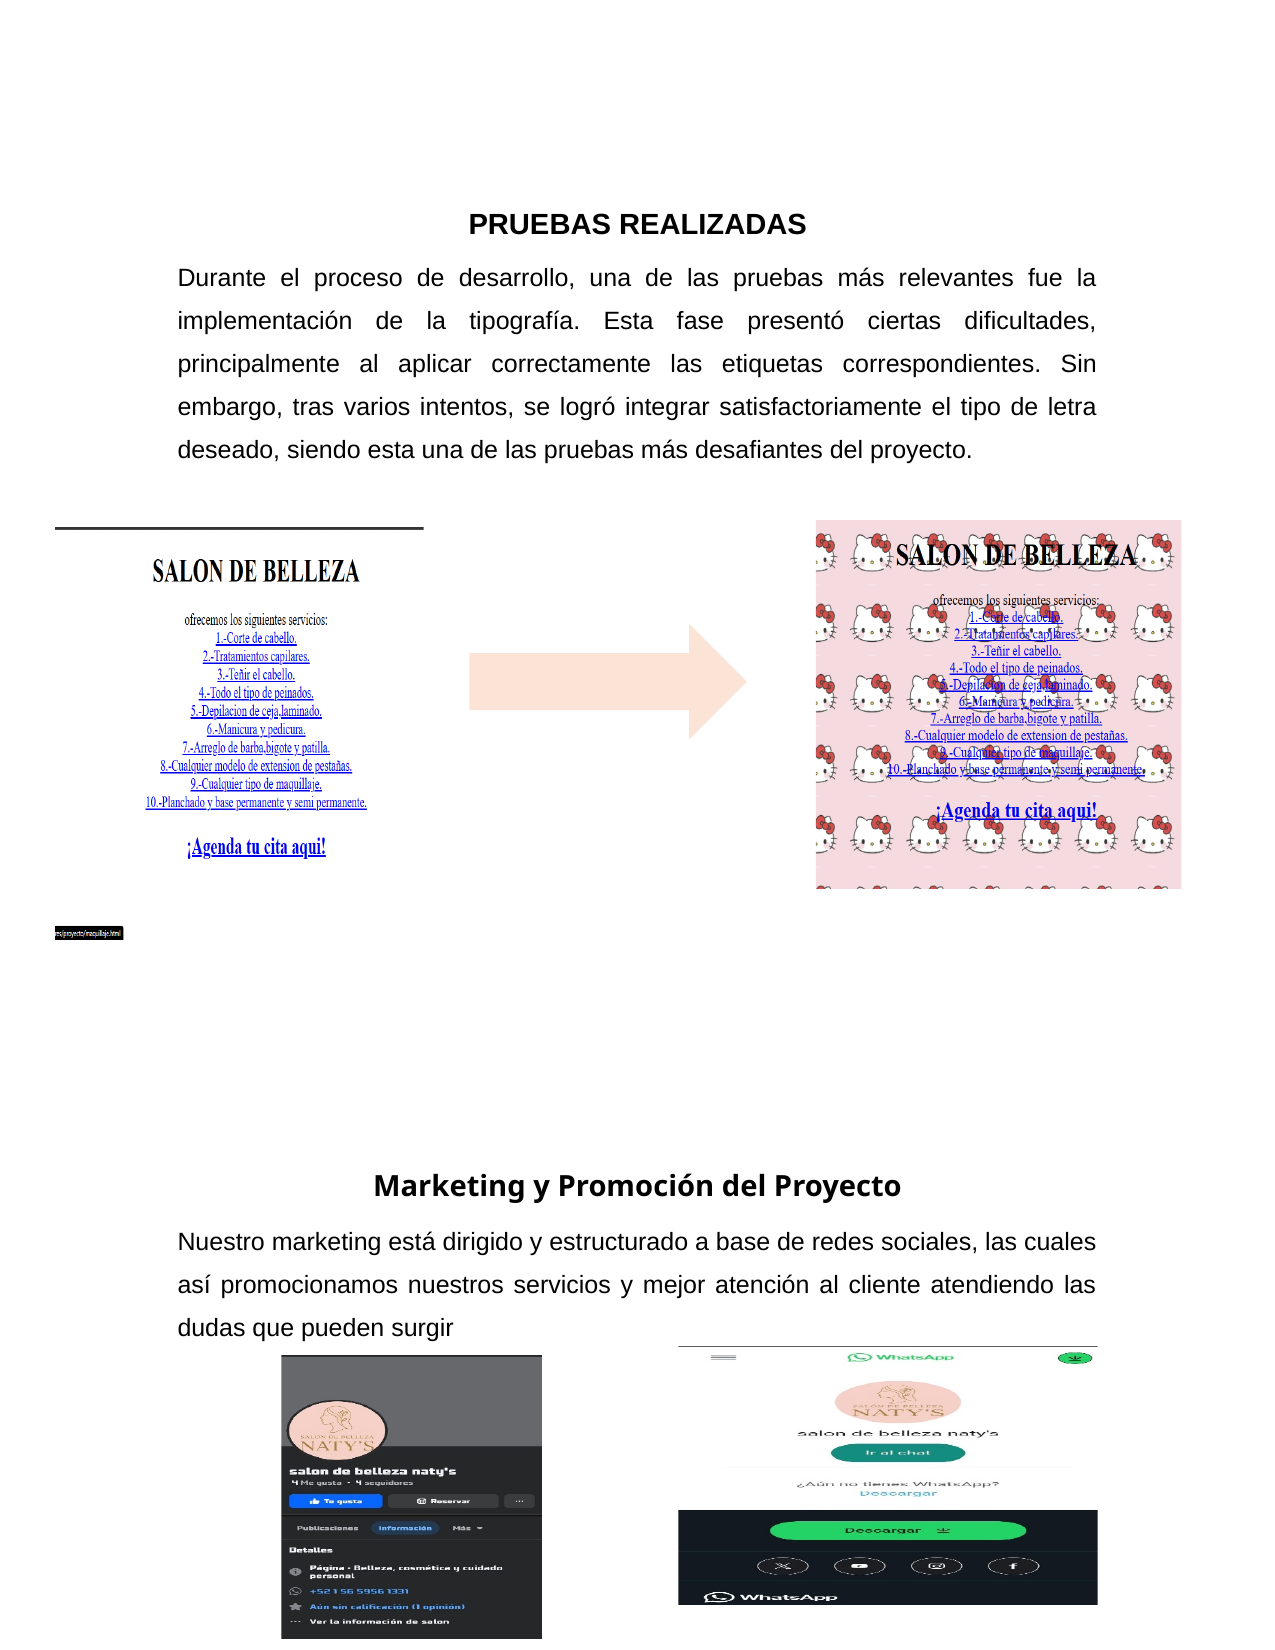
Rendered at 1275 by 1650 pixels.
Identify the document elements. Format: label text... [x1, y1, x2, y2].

picture [815, 520, 1182, 889]
picture [678, 1346, 1098, 1605]
picture [281, 1355, 542, 1639]
text Durante el proceso de desarrollo, una de las pruebas más relevantes fue la implementación de la tipografía. Esta fase presentó ciertas dificultades, principalmente al aplicar correctamente las etiquetas correspondientes. Sin embargo, tras varios intentos, se logró integrar satisfactoriamente el tipo de letra deseado, siendo esta una de las pruebas más desafiantes del proyecto. [177, 263, 1098, 464]
text Marketing y Promoción del Proyecto [177, 1165, 1098, 1204]
text Nuestro marketing está dirigido y estructurado a base de redes sociales, las cuales así promocionamos nuestros servicios y mejor atención al cliente atendiendo las dudas que pueden surgir [177, 1227, 1098, 1342]
text PRUEBAS REALIZADAS [177, 207, 1098, 241]
picture [55, 527, 424, 940]
